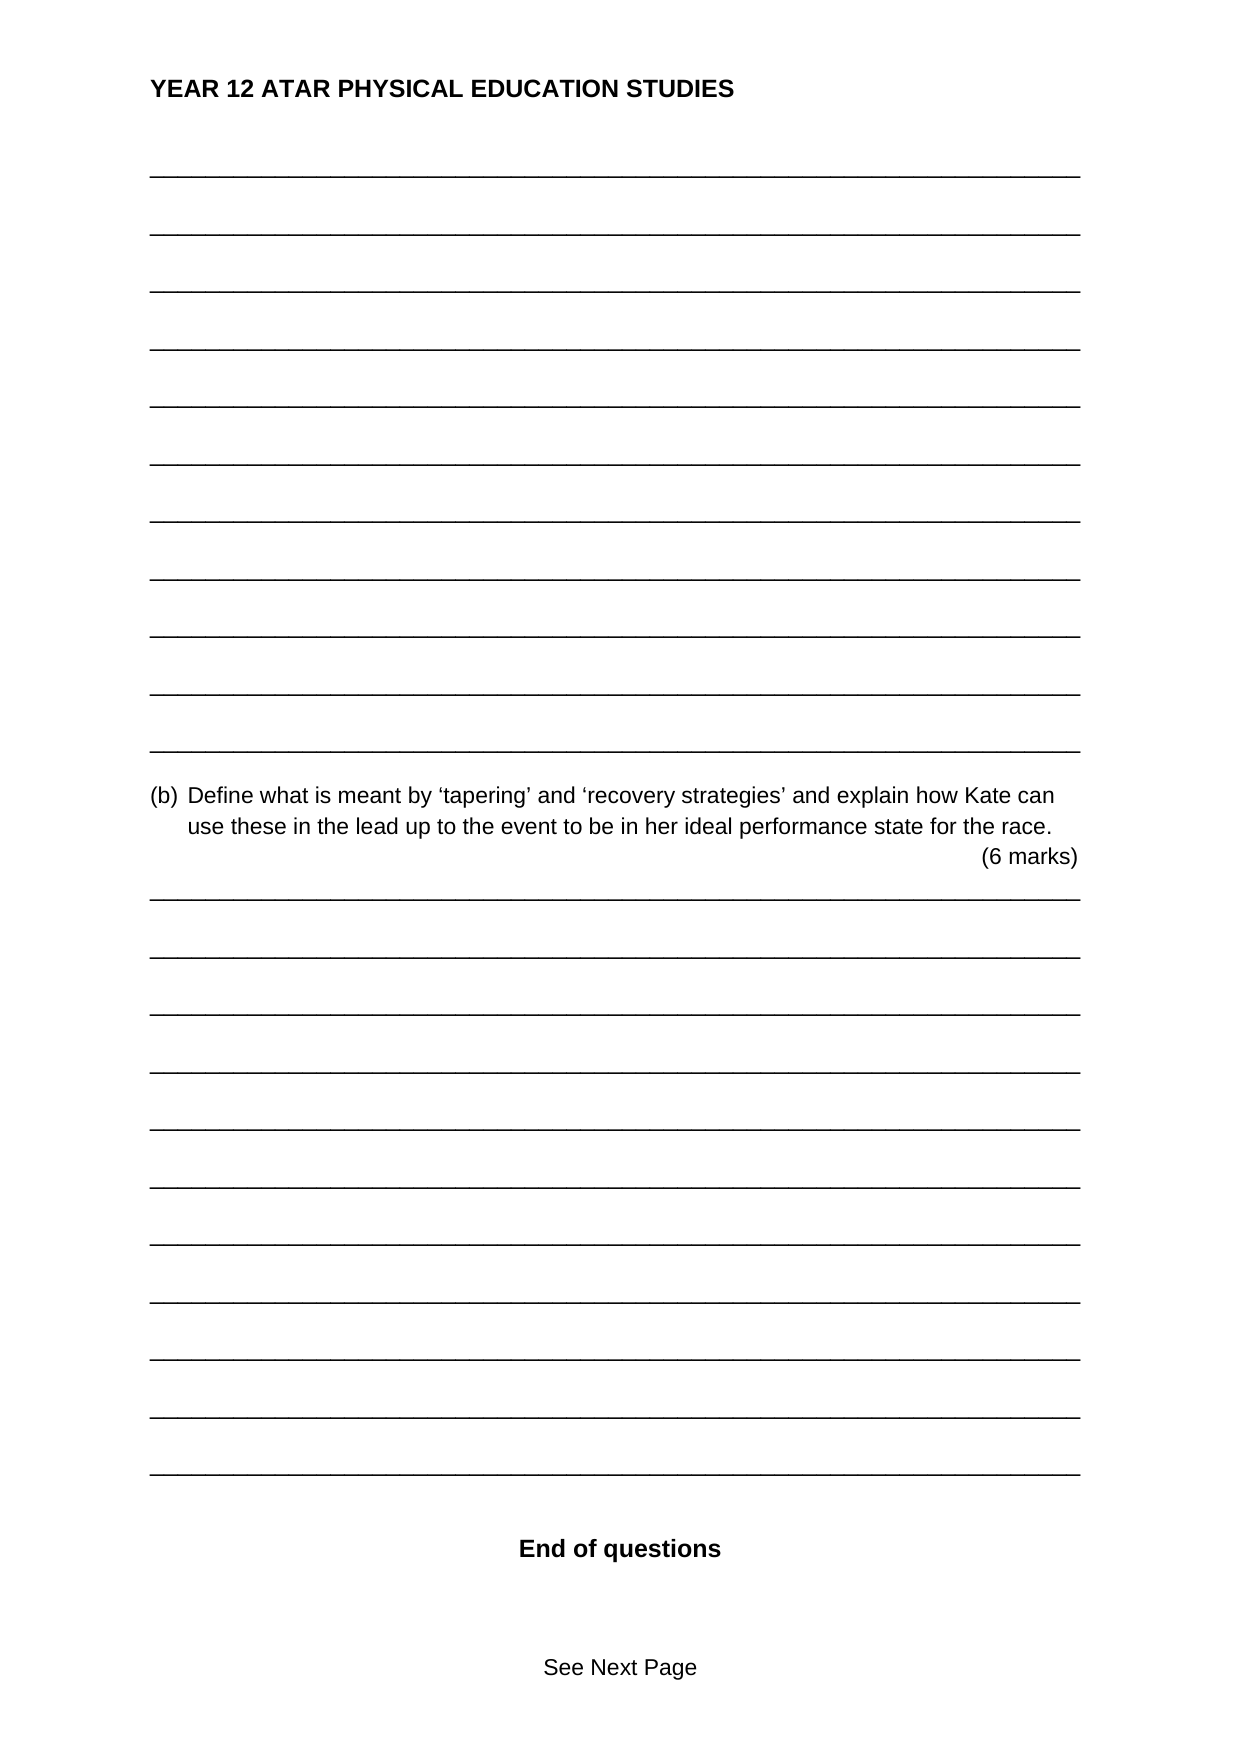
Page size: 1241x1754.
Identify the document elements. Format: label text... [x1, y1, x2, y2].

list Define what is meant by ‘tapering’ and ‘recovery strategies’ and explain how Kate can use these in the lead up to the event to be in her ideal performance state for the race. (6 marks) [150, 782, 1090, 869]
text _______________________________________________________________________________________________________________________________________________________________________________________________________________________________________________________________________________________________________________________________________________ [150, 495, 1090, 754]
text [150, 150, 1090, 466]
text End of questions [150, 1534, 1090, 1563]
text _________________________________________________________________________________________________________________________________________________________________________________________________________________________________________________________________________________________________________________________________________________________________________________________________________________________________________________________________________________________________________________________________________________________________________________________________________________________________________________________________________________________________________________________________________________________________ [150, 873, 1090, 1477]
